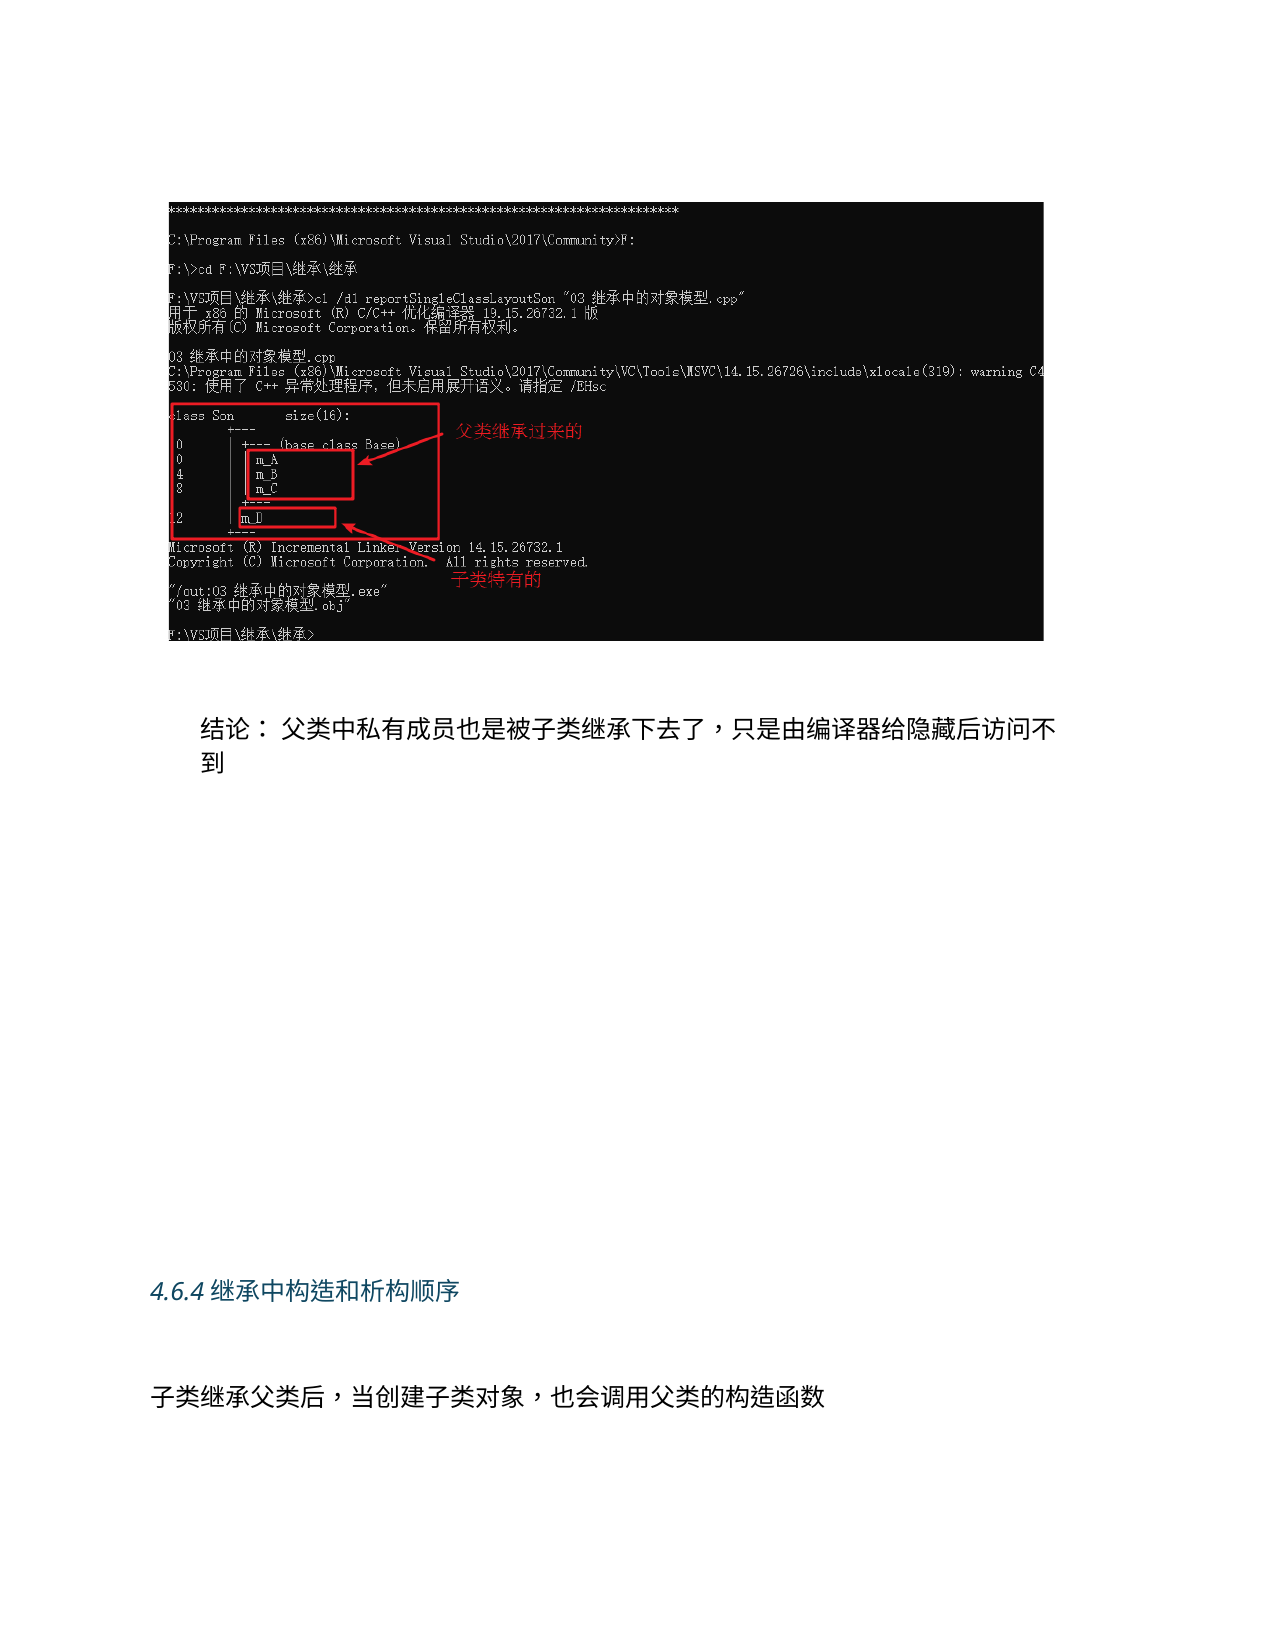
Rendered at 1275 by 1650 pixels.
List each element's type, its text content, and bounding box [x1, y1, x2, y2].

picture [168, 202, 1044, 641]
text 结论： 父类中私有成员也是被子类继承下去了，只是由编译器给隐藏后访问不到 [200, 712, 1075, 780]
text 子类继承父类后，当创建子类对象，也会调用父类的构造函数 [150, 1380, 1125, 1414]
subtitle 4.6.4 继承中构造和析构顺序 [150, 1274, 1125, 1308]
